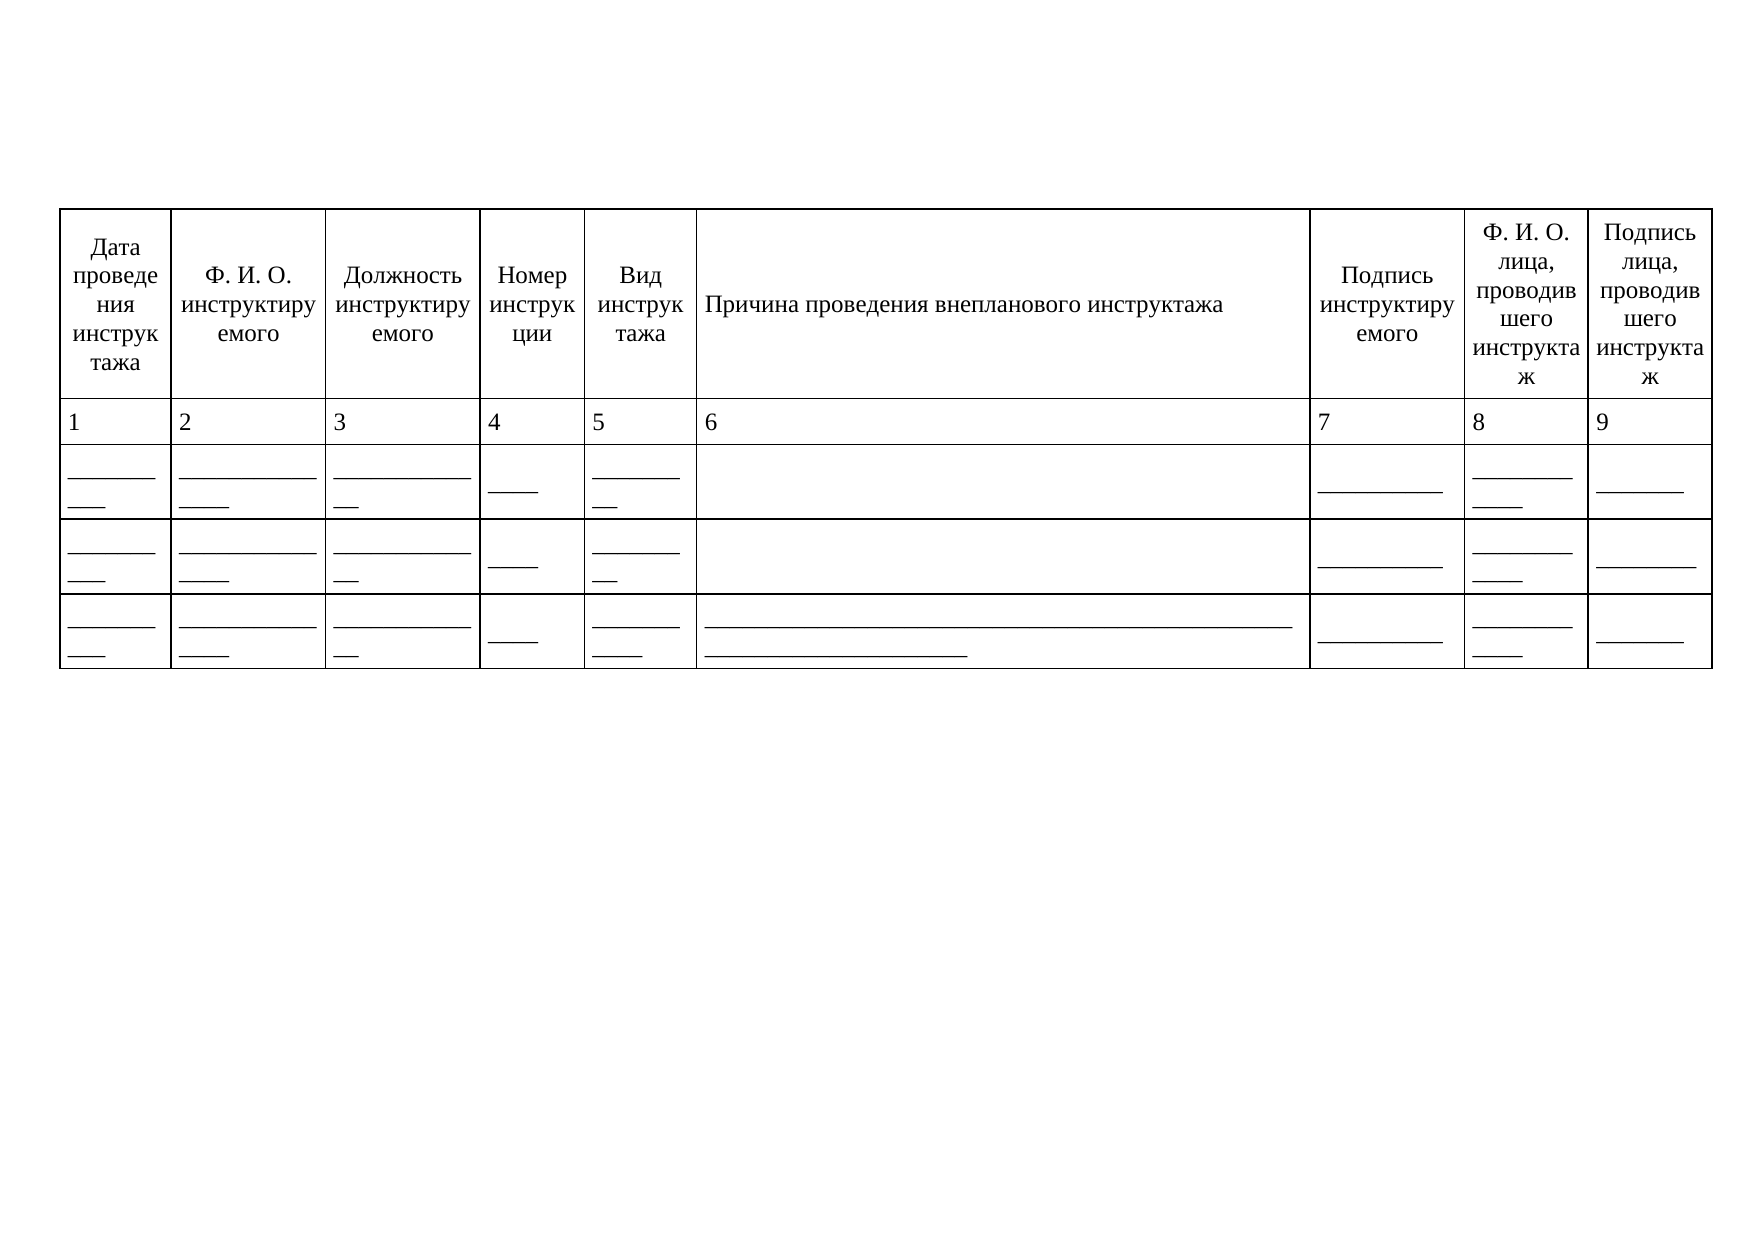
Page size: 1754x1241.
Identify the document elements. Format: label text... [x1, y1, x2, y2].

table_cell ____________ [1465, 445, 1587, 518]
table_cell _________ [585, 445, 696, 518]
table_cell ____________ [1465, 520, 1587, 593]
table_header Должность инструктируемого [326, 210, 479, 398]
table_cell 4 [481, 399, 584, 443]
table_header Дата проведения инструктажа [61, 210, 170, 398]
table_cell _______________ [172, 445, 325, 518]
table_cell _____________ [326, 445, 479, 518]
table_cell __________ [61, 520, 170, 593]
table_cell 5 [585, 399, 696, 443]
table_header Номер инструкции [481, 210, 584, 398]
table_cell [697, 445, 1309, 518]
table_cell _____________ [326, 520, 479, 593]
table_cell ____________________________________________________________________ [697, 595, 1309, 668]
table_cell __________ [61, 595, 170, 668]
table_header Причина проведения внепланового инструктажа [697, 210, 1309, 398]
table_cell 7 [1311, 399, 1464, 443]
table_cell ____ [481, 595, 584, 668]
table_cell _______________ [172, 520, 325, 593]
table_header Подпись инструктируемого [1311, 210, 1464, 398]
table_cell [697, 520, 1309, 593]
table_cell __________ [1311, 445, 1464, 518]
table_cell _______________ [172, 595, 325, 668]
table_cell ____ [481, 520, 584, 593]
table_cell _________ [585, 520, 696, 593]
table_cell 8 [1465, 399, 1587, 443]
table_cell __________ [1311, 595, 1464, 668]
table_header Подпись лица, проводившего инструктаж [1589, 210, 1711, 398]
table_cell ___________ [585, 595, 696, 668]
table_header Ф. И. О. инструктируемого [172, 210, 325, 398]
table_cell __________ [61, 445, 170, 518]
table_cell 1 [61, 399, 170, 443]
table_cell ____ [481, 445, 584, 518]
table_cell __________ [1311, 520, 1464, 593]
table_header Вид инструктажа [585, 210, 696, 398]
table_cell 3 [326, 399, 479, 443]
table_cell _______ [1589, 595, 1711, 668]
table_cell _____________ [326, 595, 479, 668]
table_cell _______ [1589, 445, 1711, 518]
table_header Ф. И. О. лица, проводившего инструктаж [1465, 210, 1587, 398]
table_cell ____________ [1465, 595, 1587, 668]
table_cell 6 [697, 399, 1309, 443]
table_cell 9 [1589, 399, 1711, 443]
table_cell 2 [172, 399, 325, 443]
table_cell ________ [1589, 520, 1711, 593]
